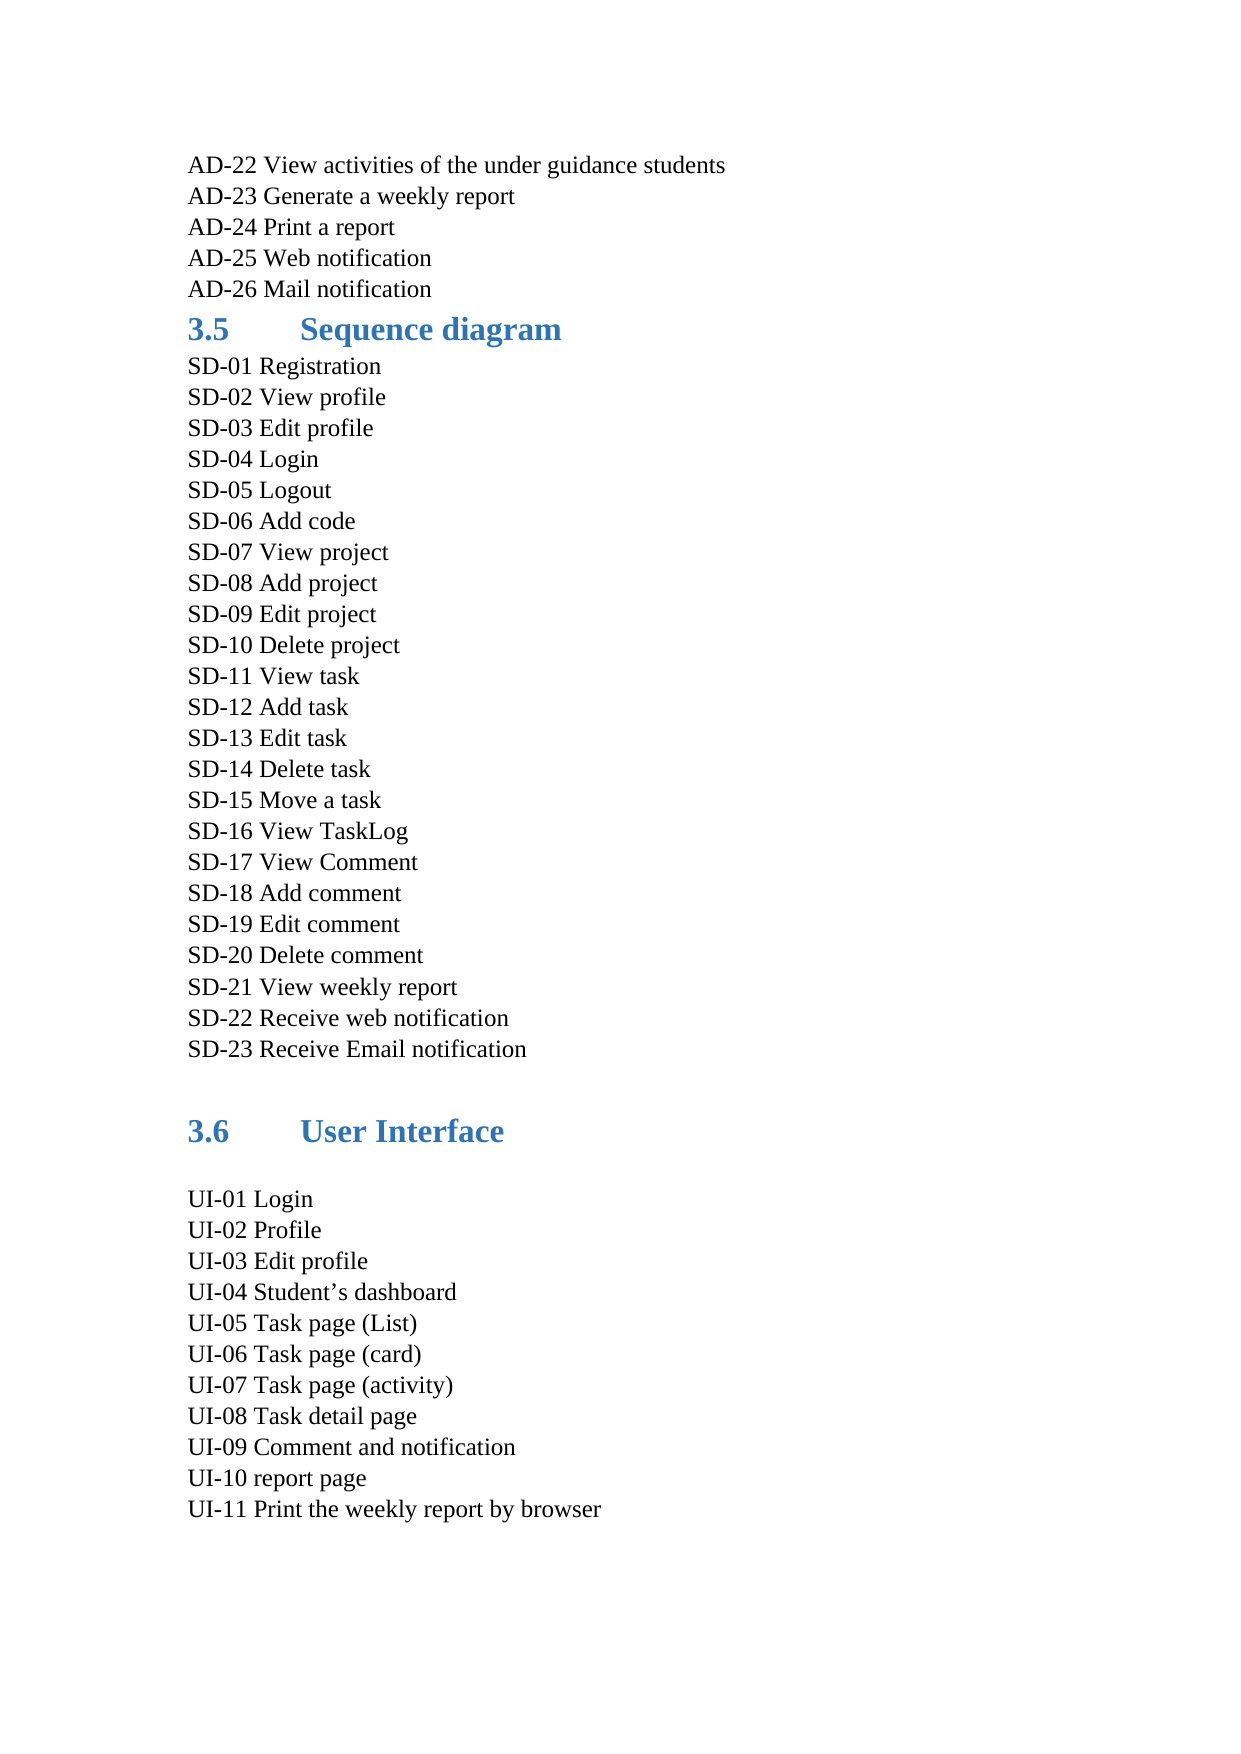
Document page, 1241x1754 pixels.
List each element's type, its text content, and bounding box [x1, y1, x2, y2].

text AD-22 View activities of the under guidance students [187, 150, 1090, 179]
text SD-06 Add code [187, 506, 1090, 535]
text AD-24 Print a report [187, 212, 1090, 241]
text UI-01 Login [187, 1184, 1090, 1213]
text SD-01 Registration [187, 351, 1090, 379]
text SD-22 Receive web notification [187, 1003, 1090, 1031]
text AD-25 Web notification [187, 243, 1090, 272]
text SD-17 View Comment [187, 847, 1090, 876]
text SD-20 Delete comment [187, 941, 1090, 969]
text AD-26 Mail notification [187, 274, 1090, 303]
text SD-21 View weekly report [187, 972, 1090, 1000]
text SD-07 View project [187, 537, 1090, 566]
text SD-13 Edit task [187, 723, 1090, 752]
text SD-12 Add task [187, 692, 1090, 721]
text SD-23 Receive Email notification [187, 1034, 1090, 1062]
text SD-11 View task [187, 661, 1090, 690]
text UI-04 Student’s dashboard [187, 1277, 1090, 1306]
text SD-10 Delete project [187, 630, 1090, 659]
text SD-03 Edit profile [187, 413, 1090, 442]
text SD-09 Edit project [187, 599, 1090, 628]
text SD-05 Logout [187, 475, 1090, 504]
text SD-04 Login [187, 444, 1090, 473]
text SD-19 Edit comment [187, 909, 1090, 938]
text UI-06 Task page (card) [187, 1339, 1090, 1368]
text UI-08 Task detail page [187, 1401, 1090, 1430]
text UI-02 Profile [187, 1215, 1090, 1244]
text SD-02 View profile [187, 382, 1090, 411]
text SD-15 Move a task [187, 785, 1090, 814]
text SD-08 Add project [187, 568, 1090, 597]
subtitle User Interface [187, 1112, 1090, 1150]
text UI-07 Task page (activity) [187, 1370, 1090, 1399]
text SD-16 View TaskLog [187, 816, 1090, 845]
subtitle Sequence diagram [187, 309, 1090, 348]
text SD-14 Delete task [187, 754, 1090, 783]
text UI-03 Edit profile [187, 1246, 1090, 1275]
text UI-09 Comment and notification [187, 1432, 1090, 1461]
text UI-05 Task page (List) [187, 1308, 1090, 1337]
text SD-18 Add comment [187, 878, 1090, 907]
text AD-23 Generate a weekly report [187, 181, 1090, 210]
text UI-11 Print the weekly report by browser [187, 1494, 1090, 1523]
text UI-10 report page [187, 1463, 1090, 1492]
